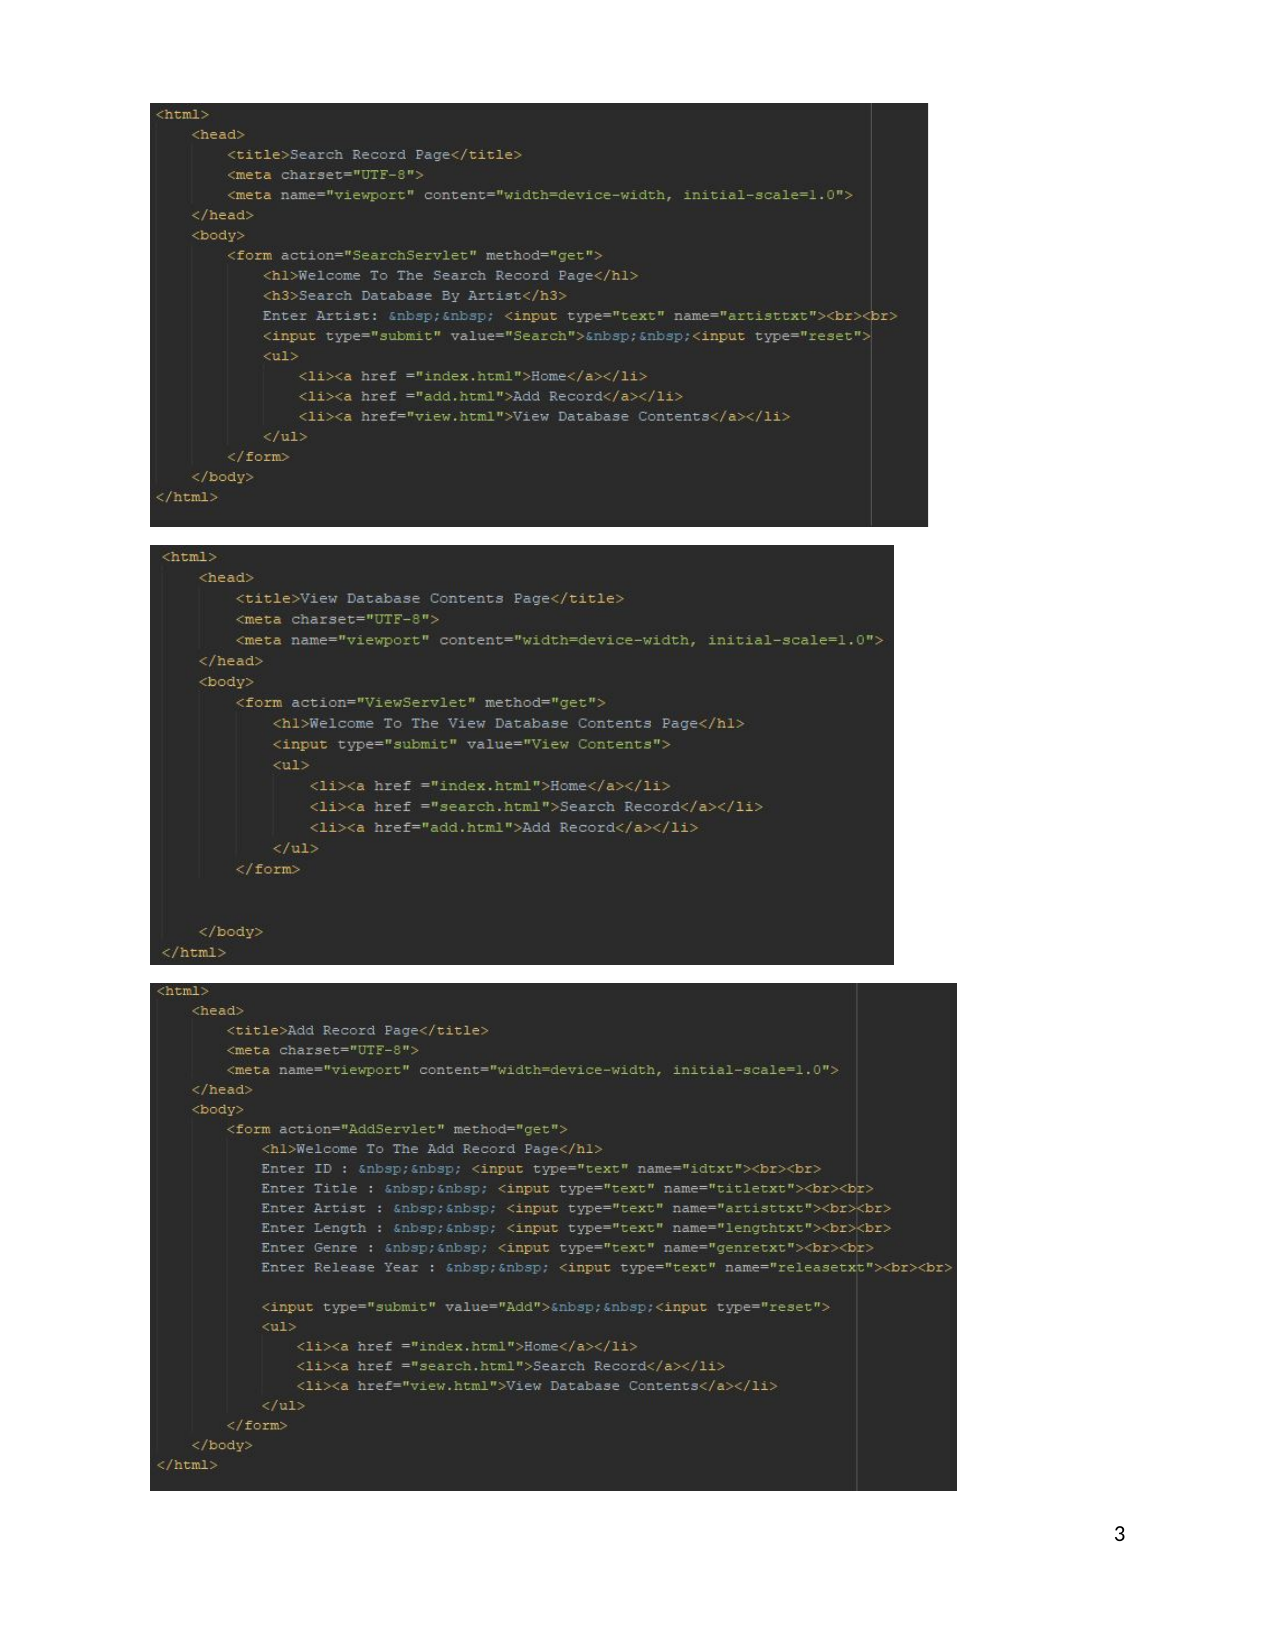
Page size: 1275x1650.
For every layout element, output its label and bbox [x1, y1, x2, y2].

picture [150, 983, 957, 1491]
picture [150, 103, 929, 527]
picture [150, 545, 894, 965]
